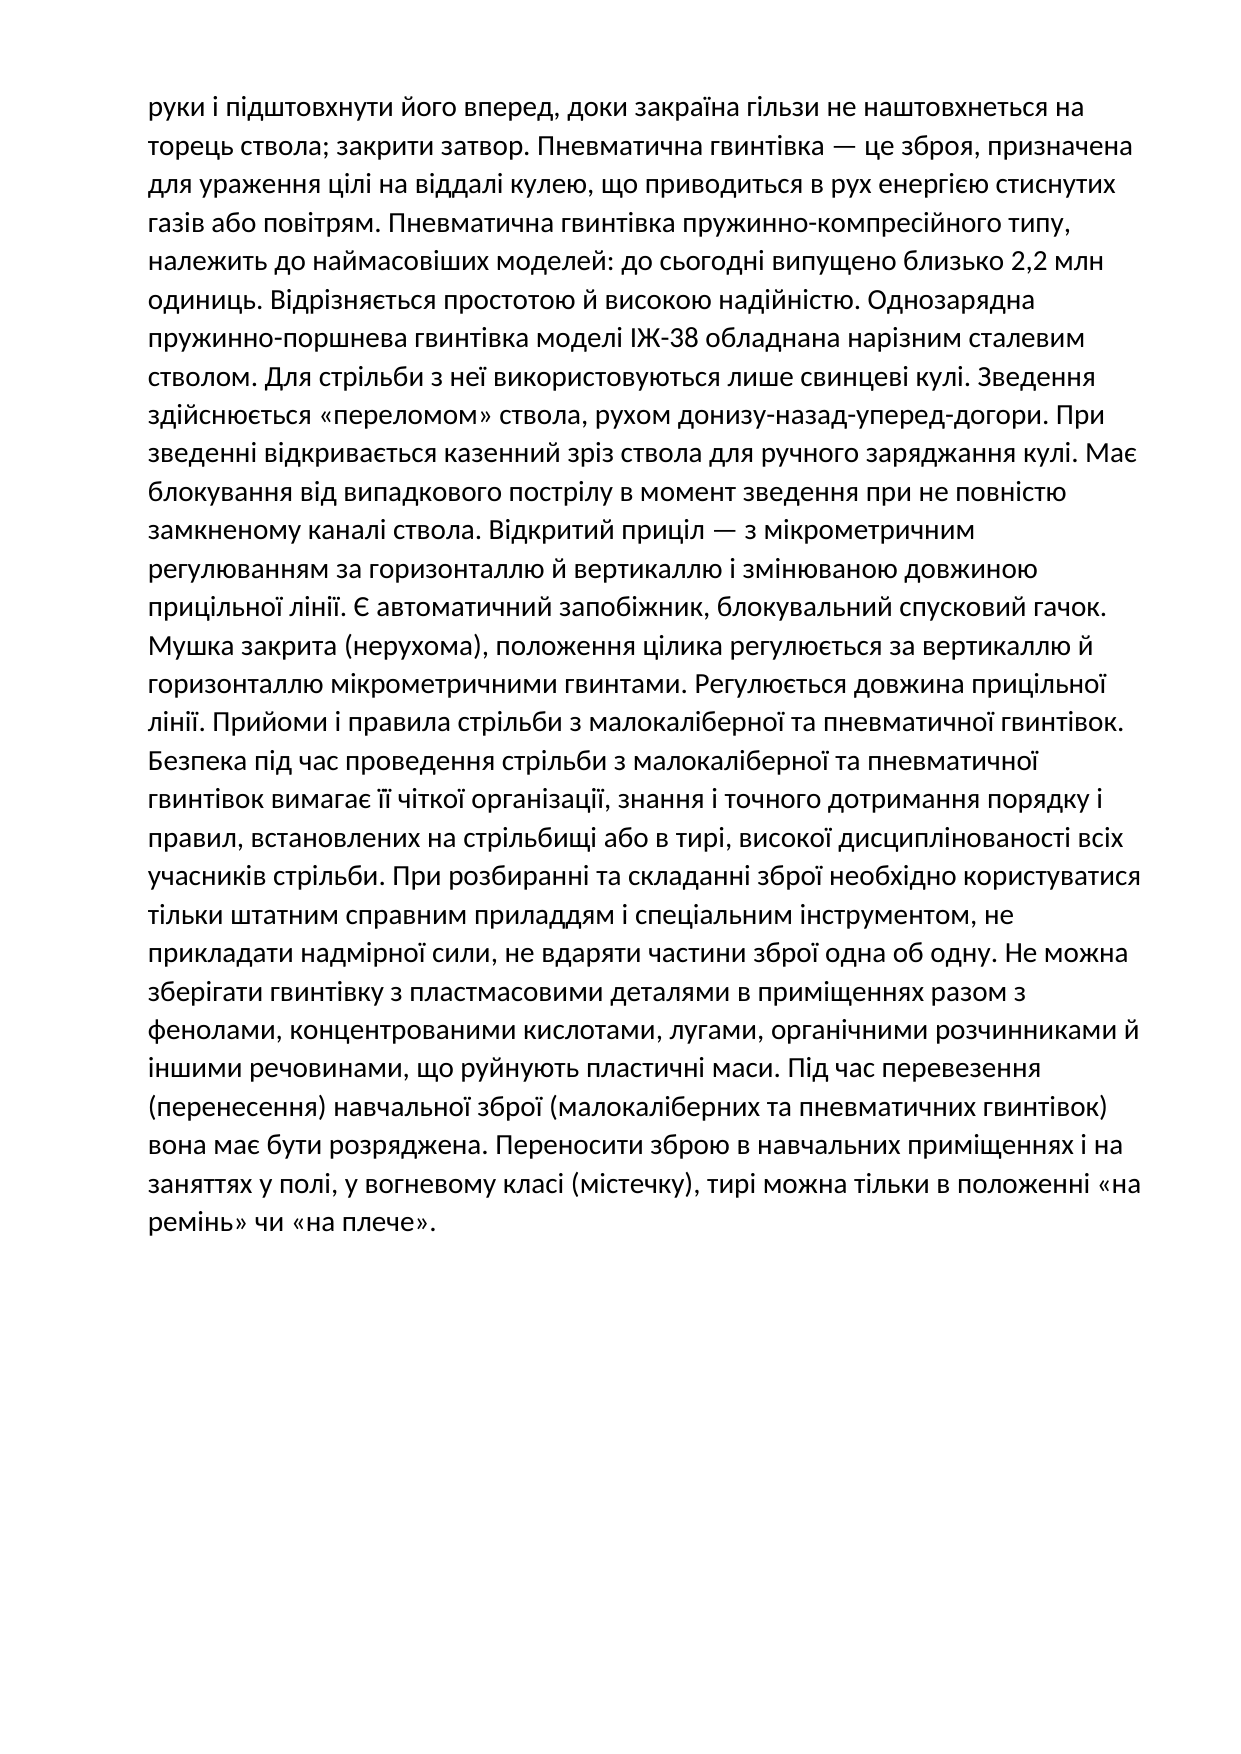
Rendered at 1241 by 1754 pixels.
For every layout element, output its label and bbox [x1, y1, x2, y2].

text [148, 88, 1152, 1239]
